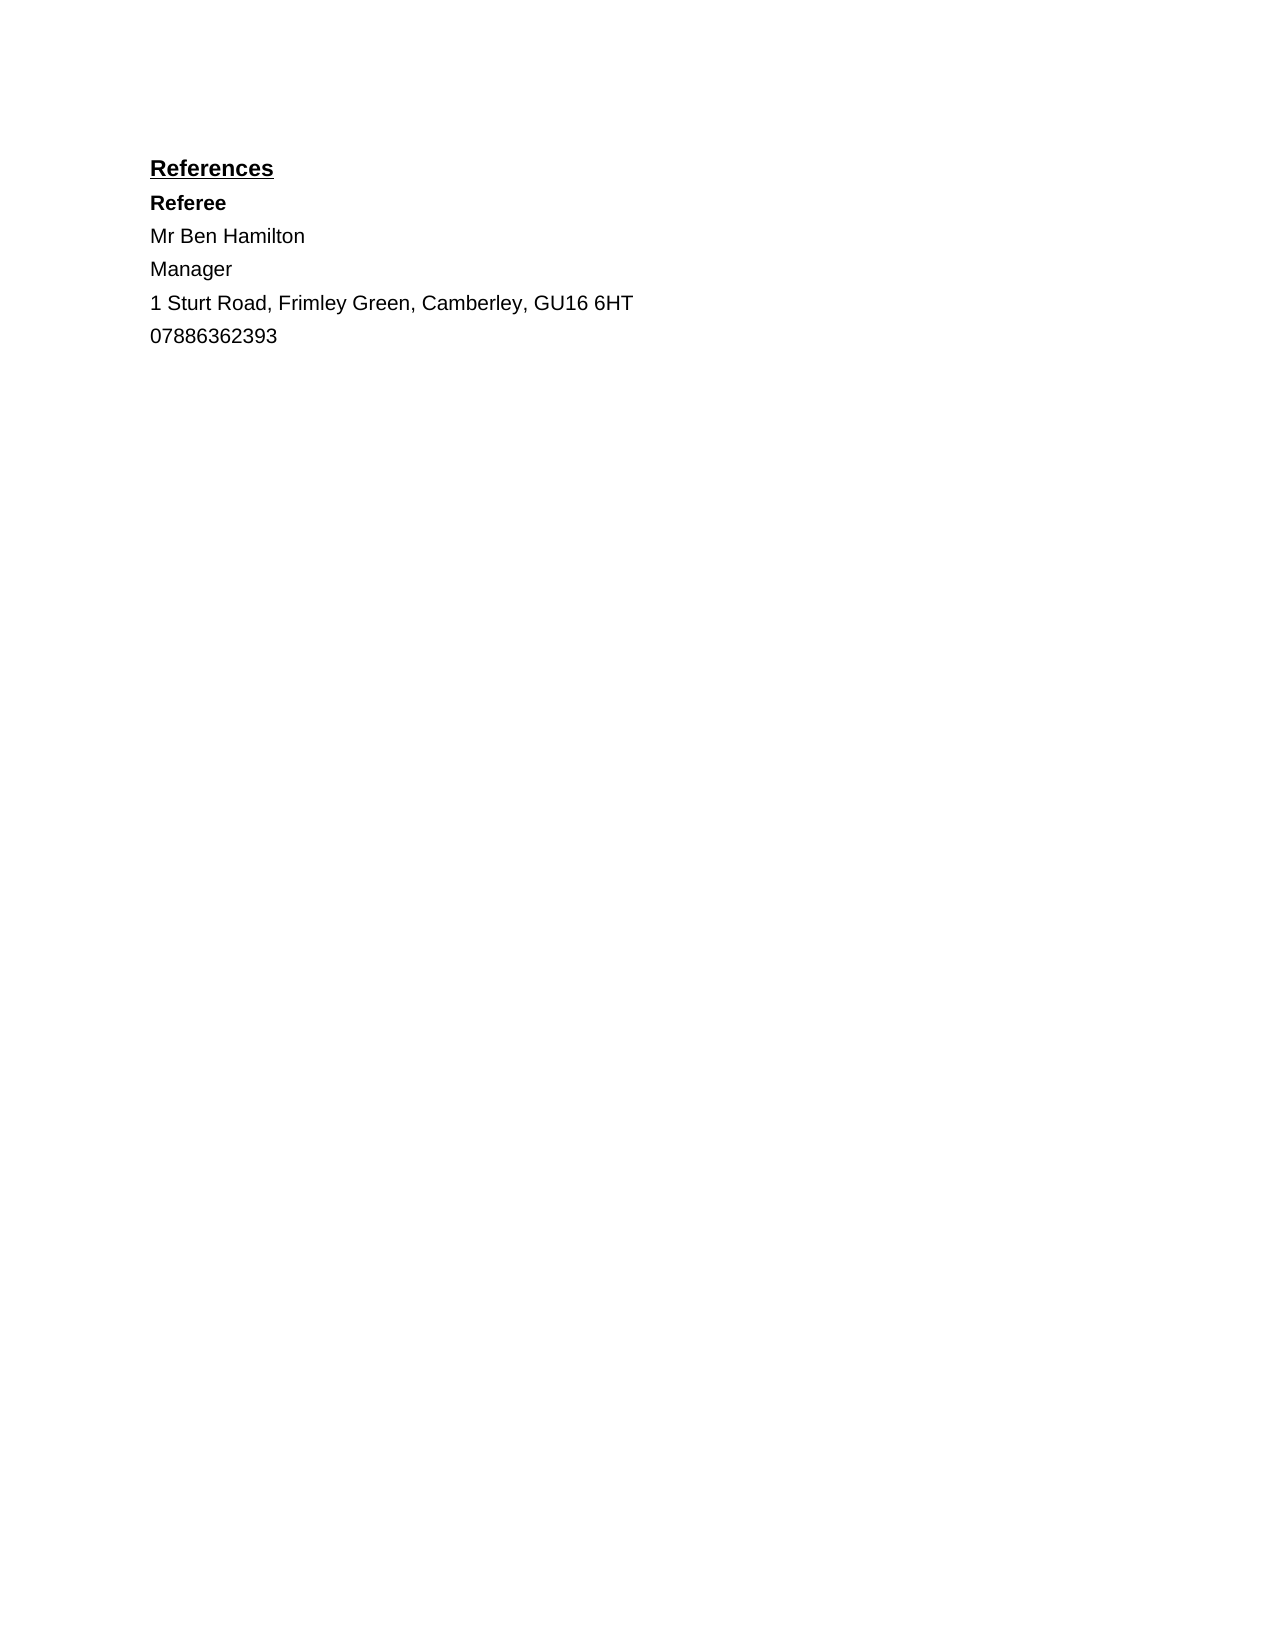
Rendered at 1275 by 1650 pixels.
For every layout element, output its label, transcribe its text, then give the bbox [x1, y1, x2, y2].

text References [150, 150, 1125, 183]
text 07886362393 [150, 317, 1125, 350]
text Referee [150, 183, 1125, 217]
text 1 Sturt Road, Frimley Green, Camberley, GU16 6HT [150, 283, 1125, 317]
text Manager [150, 250, 1125, 283]
text Mr Ben Hamilton [150, 217, 1125, 250]
